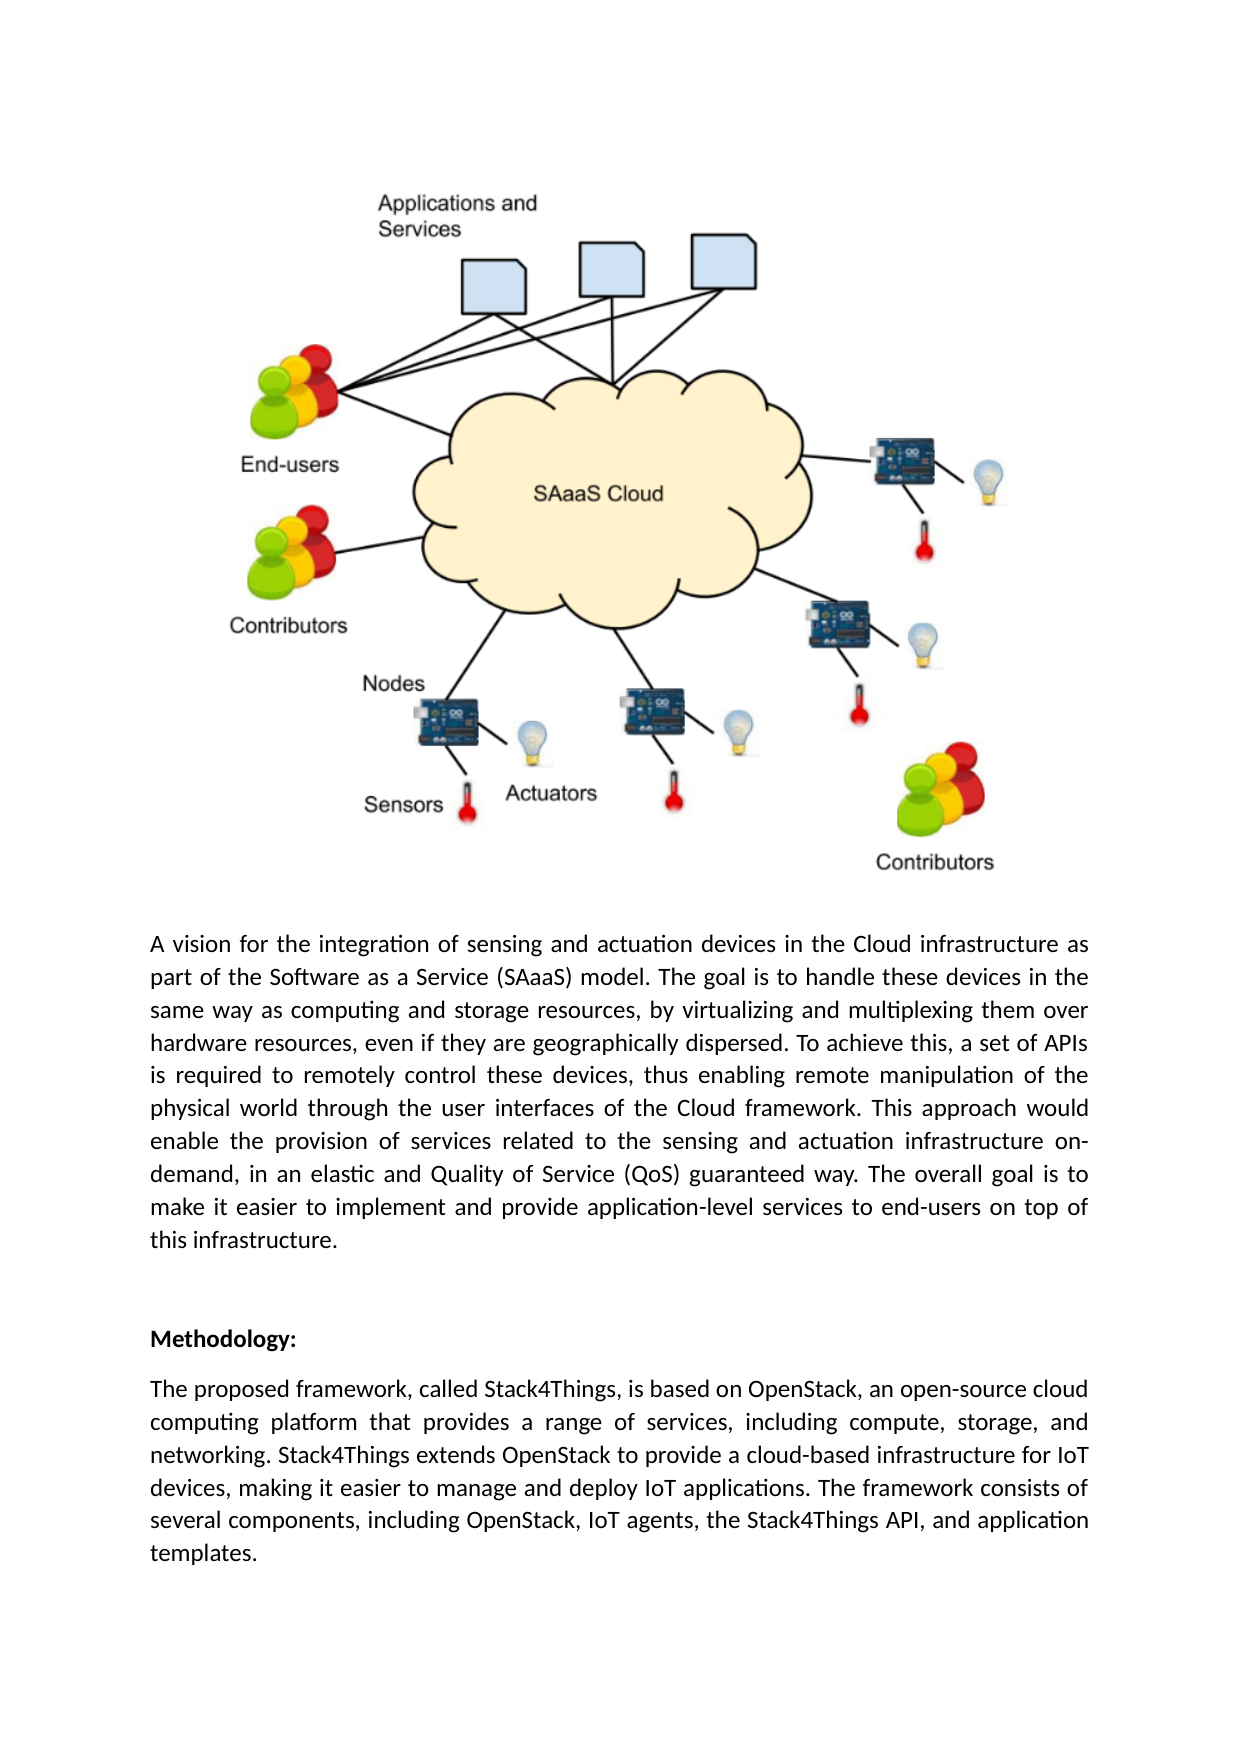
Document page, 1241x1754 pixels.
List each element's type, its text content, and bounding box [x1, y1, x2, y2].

text A vision for the integration of sensing and actuation devices in the Cloud infrastructure as part of the Software as a Service (SAaaS) model. The goal is to handle these devices in the same way as computing and storage resources, by virtualizing and multiplexing them over hardware resources, even if they are geographically dispersed. To achieve this, a set of APIs is required to remotely control these devices, thus enabling remote manipulation of the physical world through the user interfaces of the Cloud framework. This approach would enable the provision of services related to the sensing and actuation infrastructure on-demand, in an elastic and Quality of Service (QoS) guaranteed way. The overall goal is to make it easier to implement and provide application-level services to end-users on top of this infrastructure. [150, 928, 1090, 1255]
text Methodology: [150, 1323, 1090, 1354]
text The proposed framework, called Stack4Things, is based on OpenStack, an open-source cloud computing platform that provides a range of services, including compute, storage, and networking. Stack4Things extends OpenStack to provide a cloud-based infrastructure for IoT devices, making it easier to manage and deploy IoT applications. The framework consists of several components, including OpenStack, IoT agents, the Stack4Things API, and application templates. [150, 1373, 1090, 1568]
picture [150, 150, 1091, 910]
